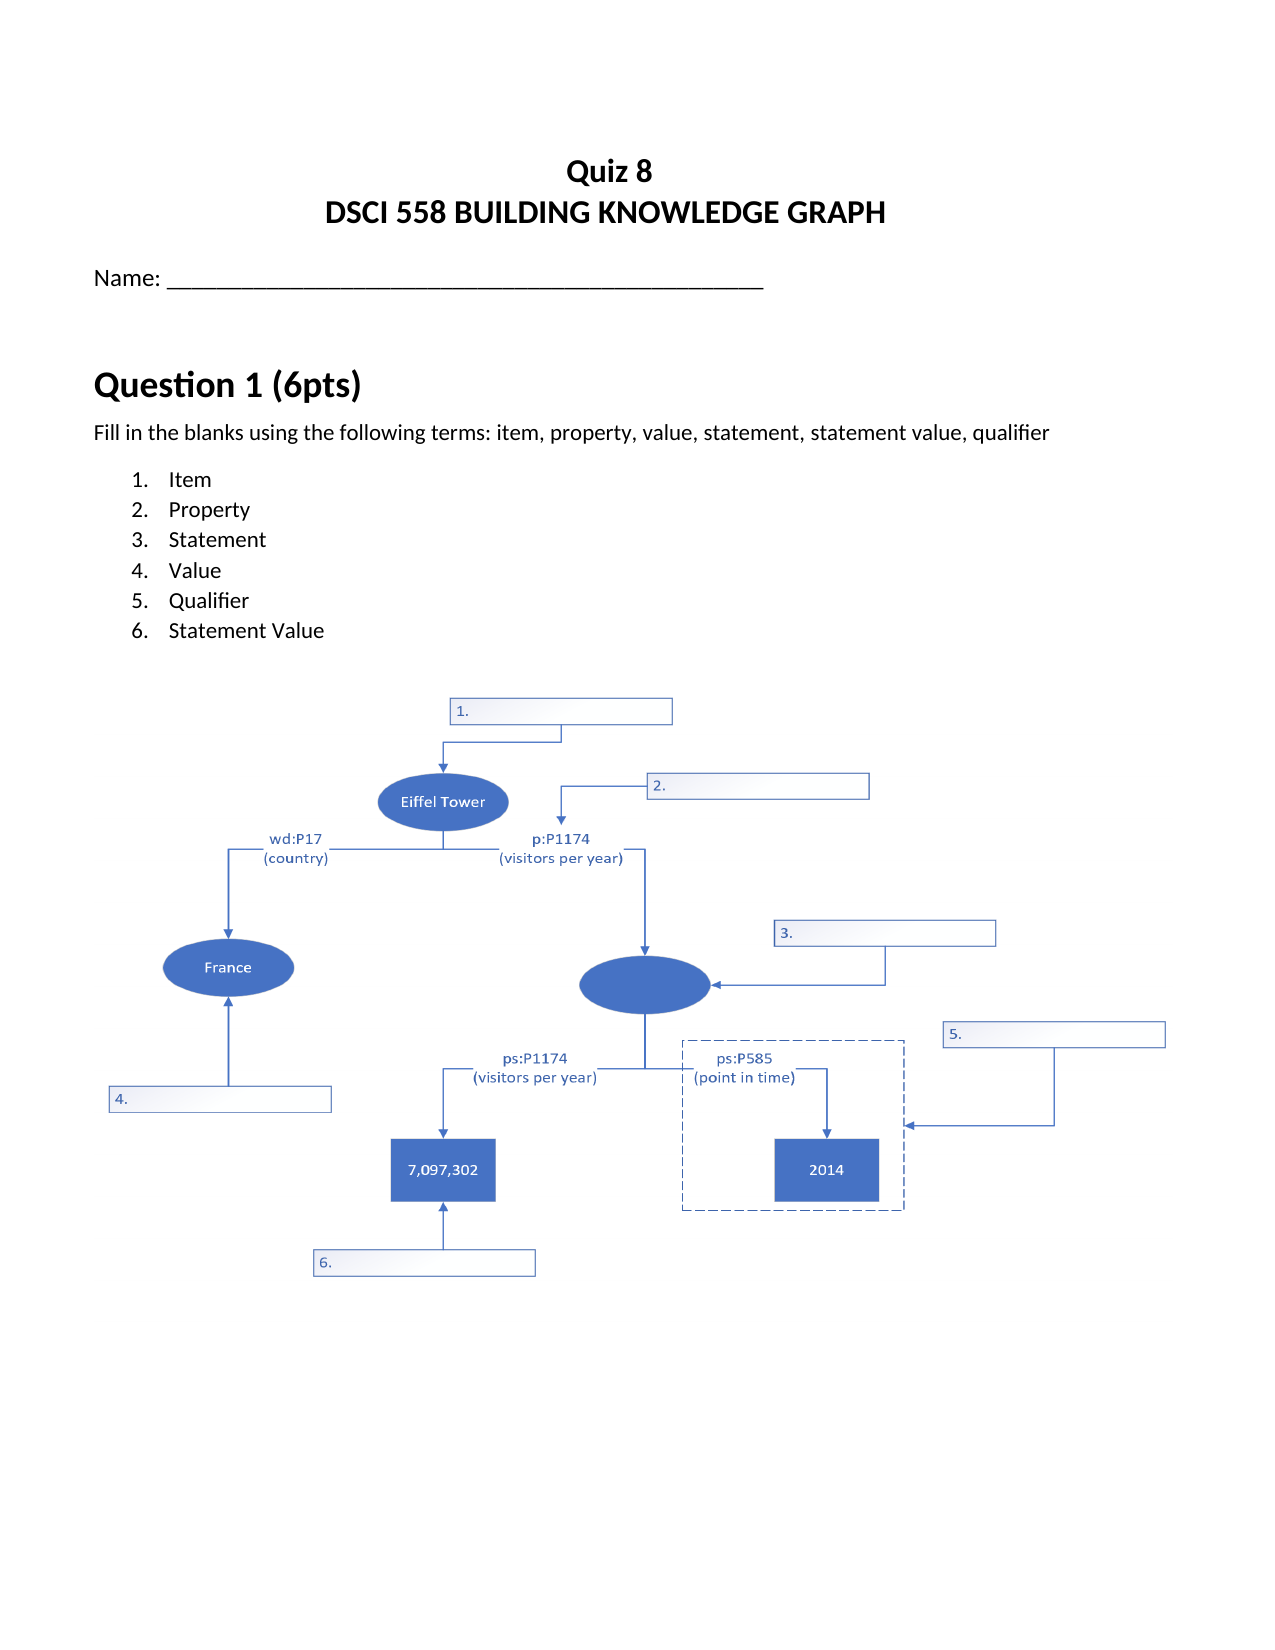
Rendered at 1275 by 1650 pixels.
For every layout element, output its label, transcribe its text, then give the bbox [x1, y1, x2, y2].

list Statement [131, 526, 1125, 554]
list Statement Value [131, 616, 1125, 644]
list Qualifier [131, 586, 1125, 614]
subtitle Question 1 (6pts) [94, 361, 1125, 406]
text Quiz 8 [94, 150, 1125, 191]
text Fill in the blanks using the following terms: item, property, value, statement, statement value, qualifier [94, 418, 1125, 446]
list Property [131, 495, 1125, 523]
picture [93, 693, 1174, 1322]
text DSCI 558 BUILDING KNOWLEDGE GRAPH [94, 191, 1125, 231]
list Value [131, 556, 1125, 584]
text Name: ________________________________________________ [94, 262, 1125, 292]
list Item [131, 465, 1125, 493]
